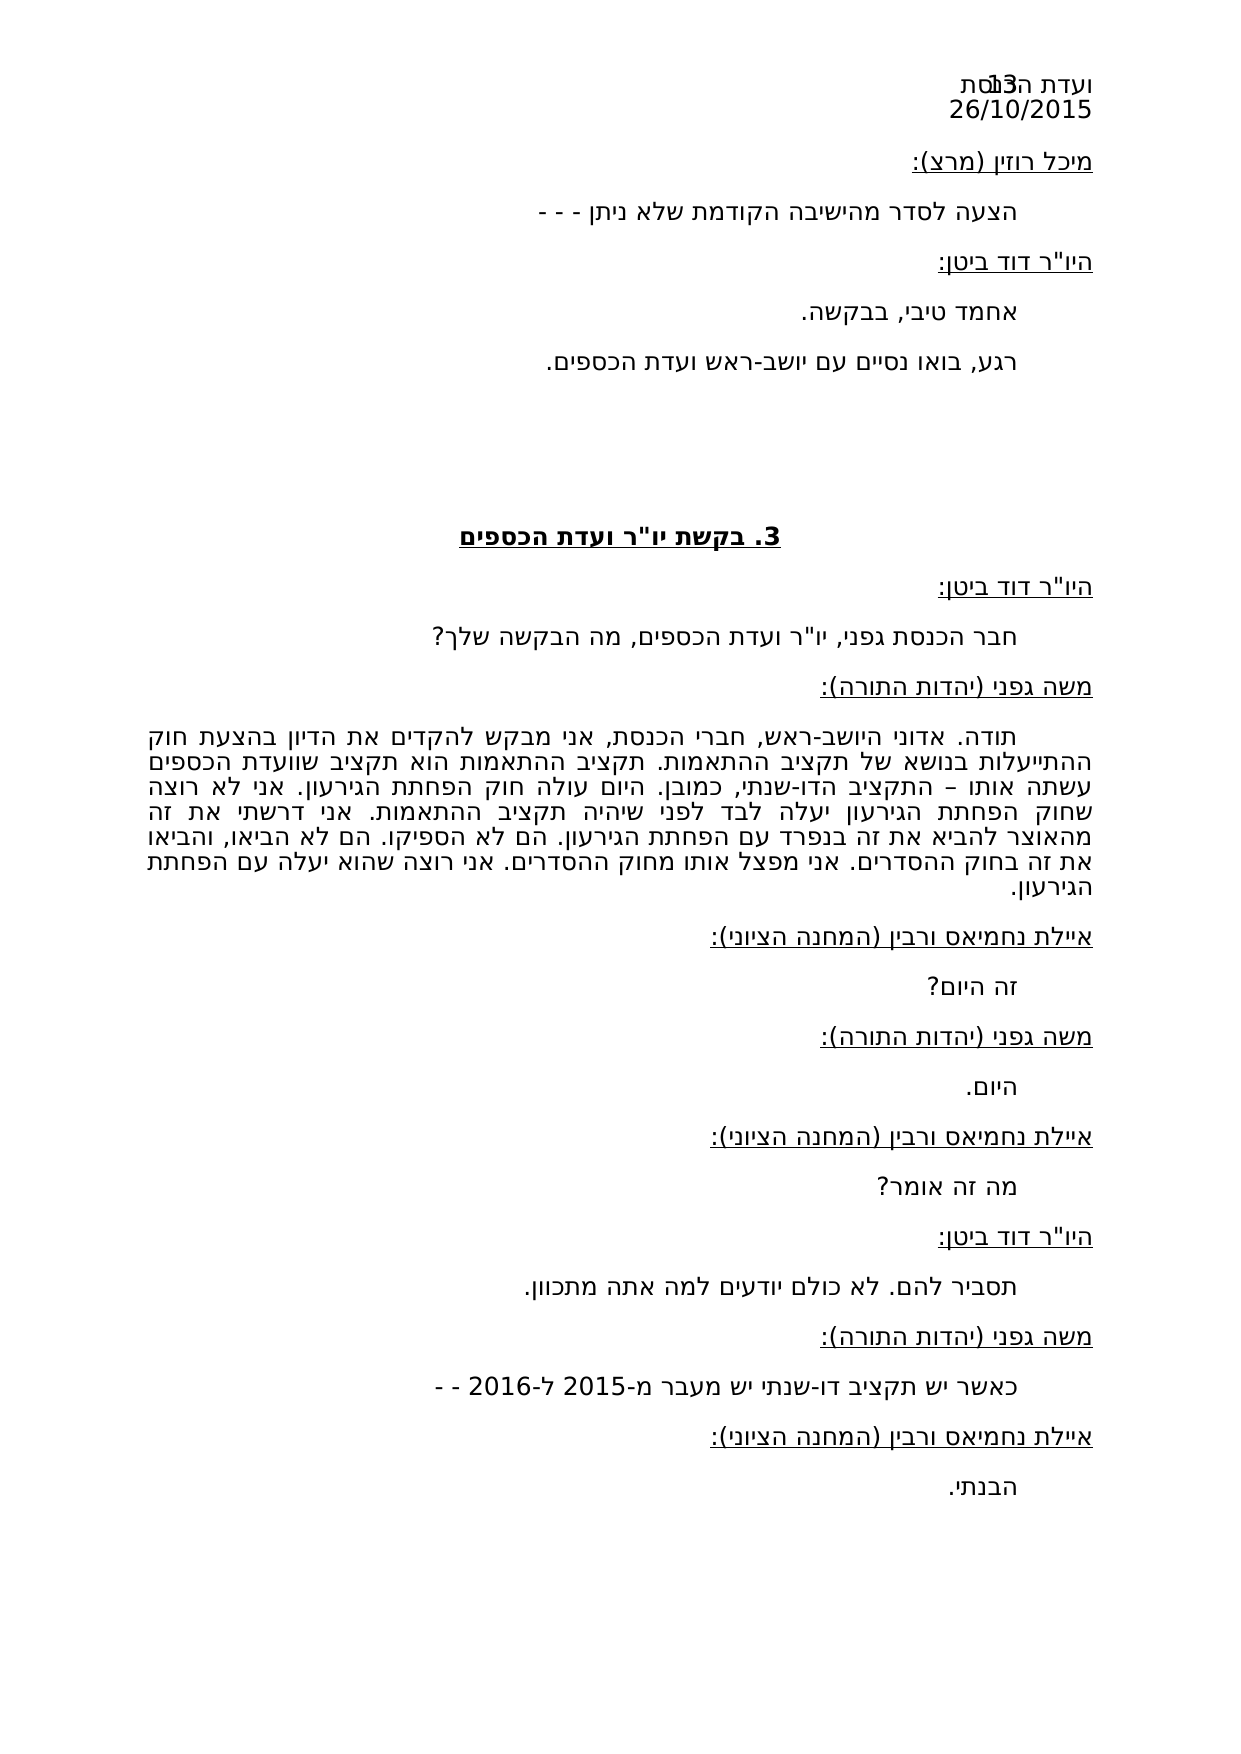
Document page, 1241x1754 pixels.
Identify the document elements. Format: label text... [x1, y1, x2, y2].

text כאשר יש תקציב דו-שנתי יש מעבר מ-2015 ל-2016 - - [147, 1375, 1093, 1400]
text אחמד טיבי, בבקשה. [147, 300, 1093, 325]
text משה גפני (יהדות התורה): [147, 1325, 1093, 1350]
text תודה. אדוני היושב-ראש, חברי הכנסת, אני מבקש להקדים את הדיון בהצעת חוק ההתייעלות בנושא של תקציב ההתאמות. תקציב ההתאמות הוא תקציב שוועדת הכספים עשתה אותו – התקציב הדו-שנתי, כמובן. היום עולה חוק הפחתת הגירעון. אני לא רוצה שחוק הפחתת הגירעון יעלה לבד לפני שיהיה תקציב ההתאמות. אני דרשתי את זה מהאוצר להביא את זה בנפרד עם הפחתת הגירעון. הם לא הספיקו. הם לא הביאו, והביאו את זה בחוק ההסדרים. אני מפצל אותו מחוק ההסדרים. אני רוצה שהוא יעלה עם הפחתת הגירעון. [147, 725, 1093, 900]
text מה זה אומר? [147, 1175, 1093, 1200]
text הצעה לסדר מהישיבה הקודמת שלא ניתן - - - [147, 200, 1093, 225]
text הבנתי. [147, 1475, 1093, 1500]
text איילת נחמיאס ורבין (המחנה הציוני): [147, 1125, 1093, 1150]
text זה היום? [147, 975, 1093, 1000]
text איילת נחמיאס ורבין (המחנה הציוני): [147, 925, 1093, 950]
text משה גפני (יהדות התורה): [147, 1025, 1093, 1050]
text היו"ר דוד ביטן: [147, 575, 1093, 600]
text חבר הכנסת גפני, יו"ר ועדת הכספים, מה הבקשה שלך? [147, 625, 1093, 650]
text היו"ר דוד ביטן: [147, 250, 1093, 275]
text היום. [147, 1075, 1093, 1100]
text משה גפני (יהדות התורה): [147, 675, 1093, 700]
text מיכל רוזין (מרצ): [147, 150, 1093, 175]
text תסביר להם. לא כולם יודעים למה אתה מתכוון. [147, 1275, 1093, 1300]
text 3. בקשת יו"ר ועדת הכספים [147, 525, 1093, 550]
text איילת נחמיאס ורבין (המחנה הציוני): [147, 1425, 1093, 1450]
text היו"ר דוד ביטן: [147, 1225, 1093, 1250]
text רגע, בואו נסיים עם יושב-ראש ועדת הכספים. [147, 350, 1093, 375]
